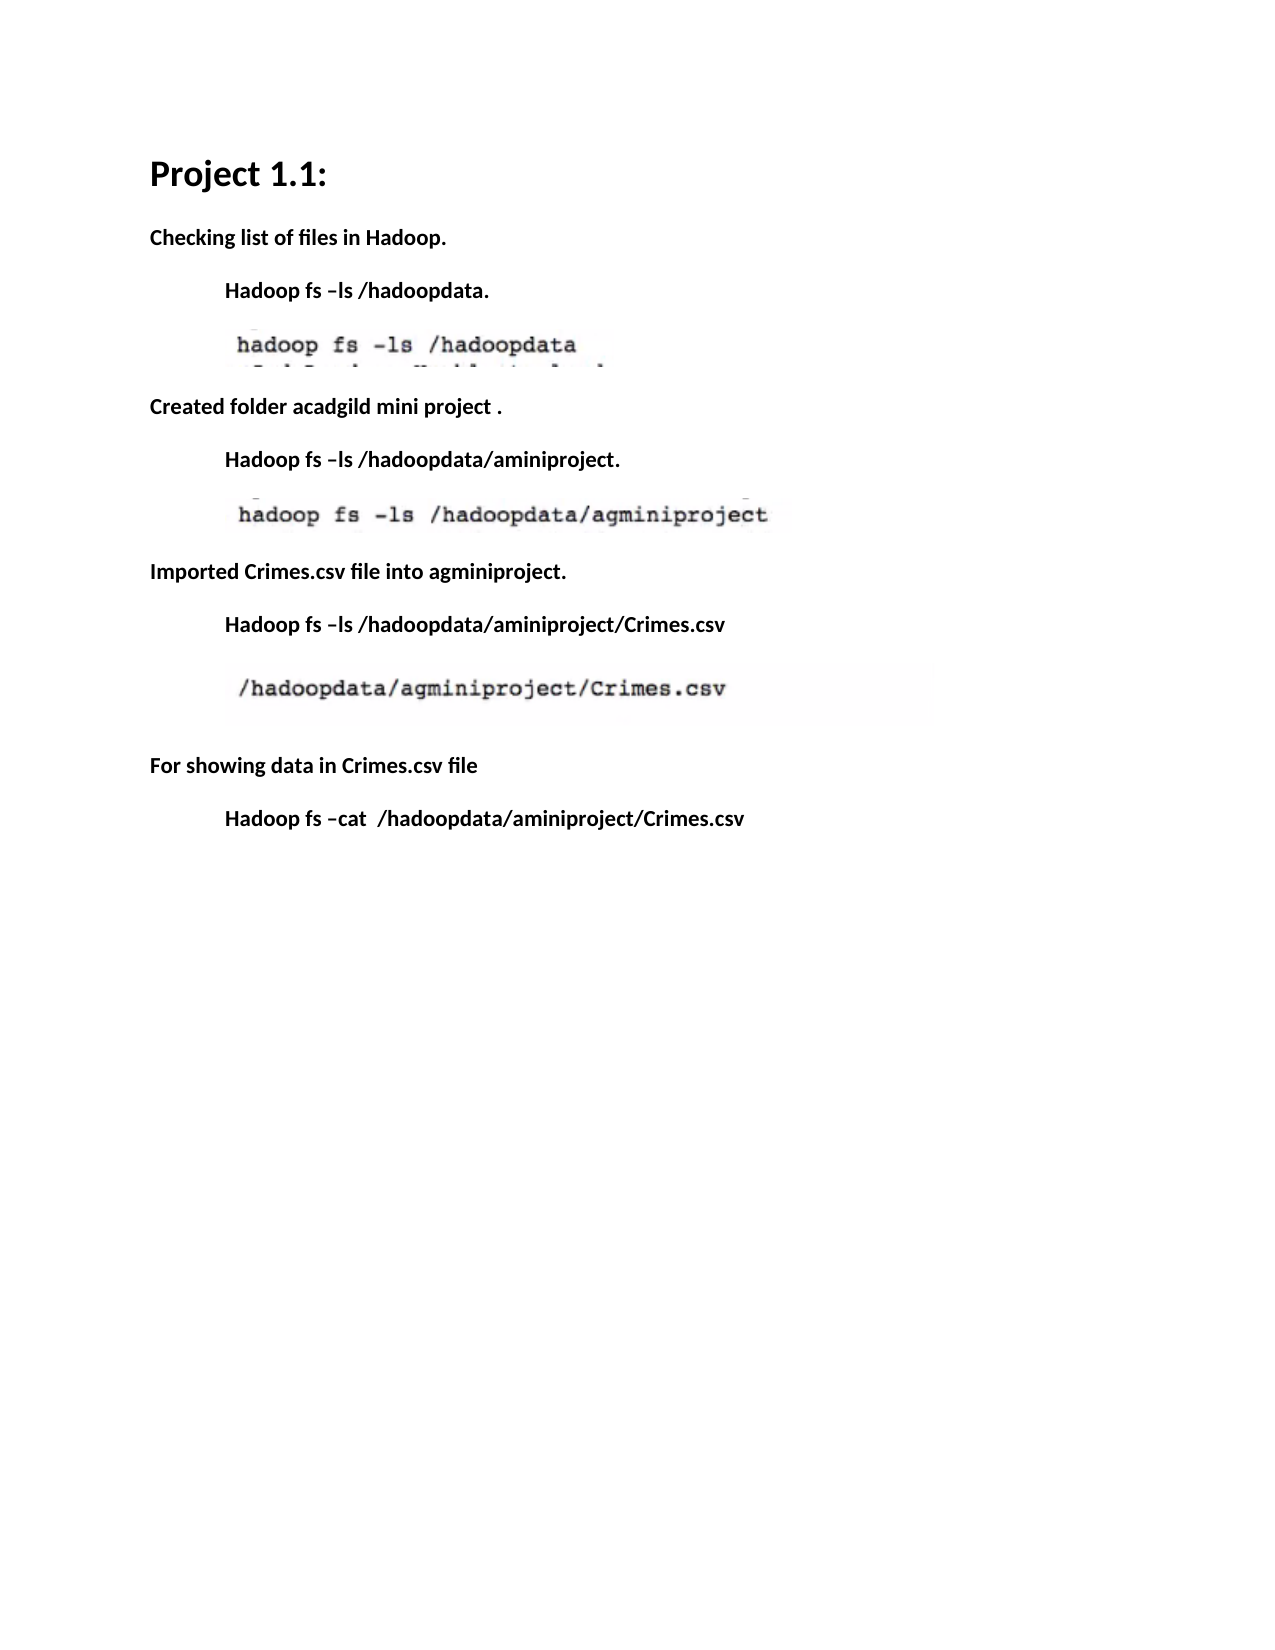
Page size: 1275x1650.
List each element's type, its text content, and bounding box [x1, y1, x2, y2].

text Created folder acadgild mini project . [150, 392, 1125, 420]
text Hadoop fs –ls /hadoopdata/aminiproject. [150, 445, 1125, 473]
text Hadoop fs –ls /hadoopdata/aminiproject/Crimes.csv [150, 611, 1125, 638]
picture [225, 329, 614, 367]
text Project 1.1: [150, 150, 1125, 196]
text For showing data in Crimes.csv file [150, 751, 1125, 779]
text Imported Crimes.csv file into agminiproject. [150, 557, 1125, 586]
picture [225, 498, 793, 533]
text Checking list of files in Hadoop. [150, 223, 1125, 252]
text Hadoop fs –cat /hadoopdata/aminiproject/Crimes.csv [150, 804, 1125, 832]
text Hadoop fs –ls /hadoopdata. [150, 277, 1125, 304]
picture [225, 663, 935, 726]
